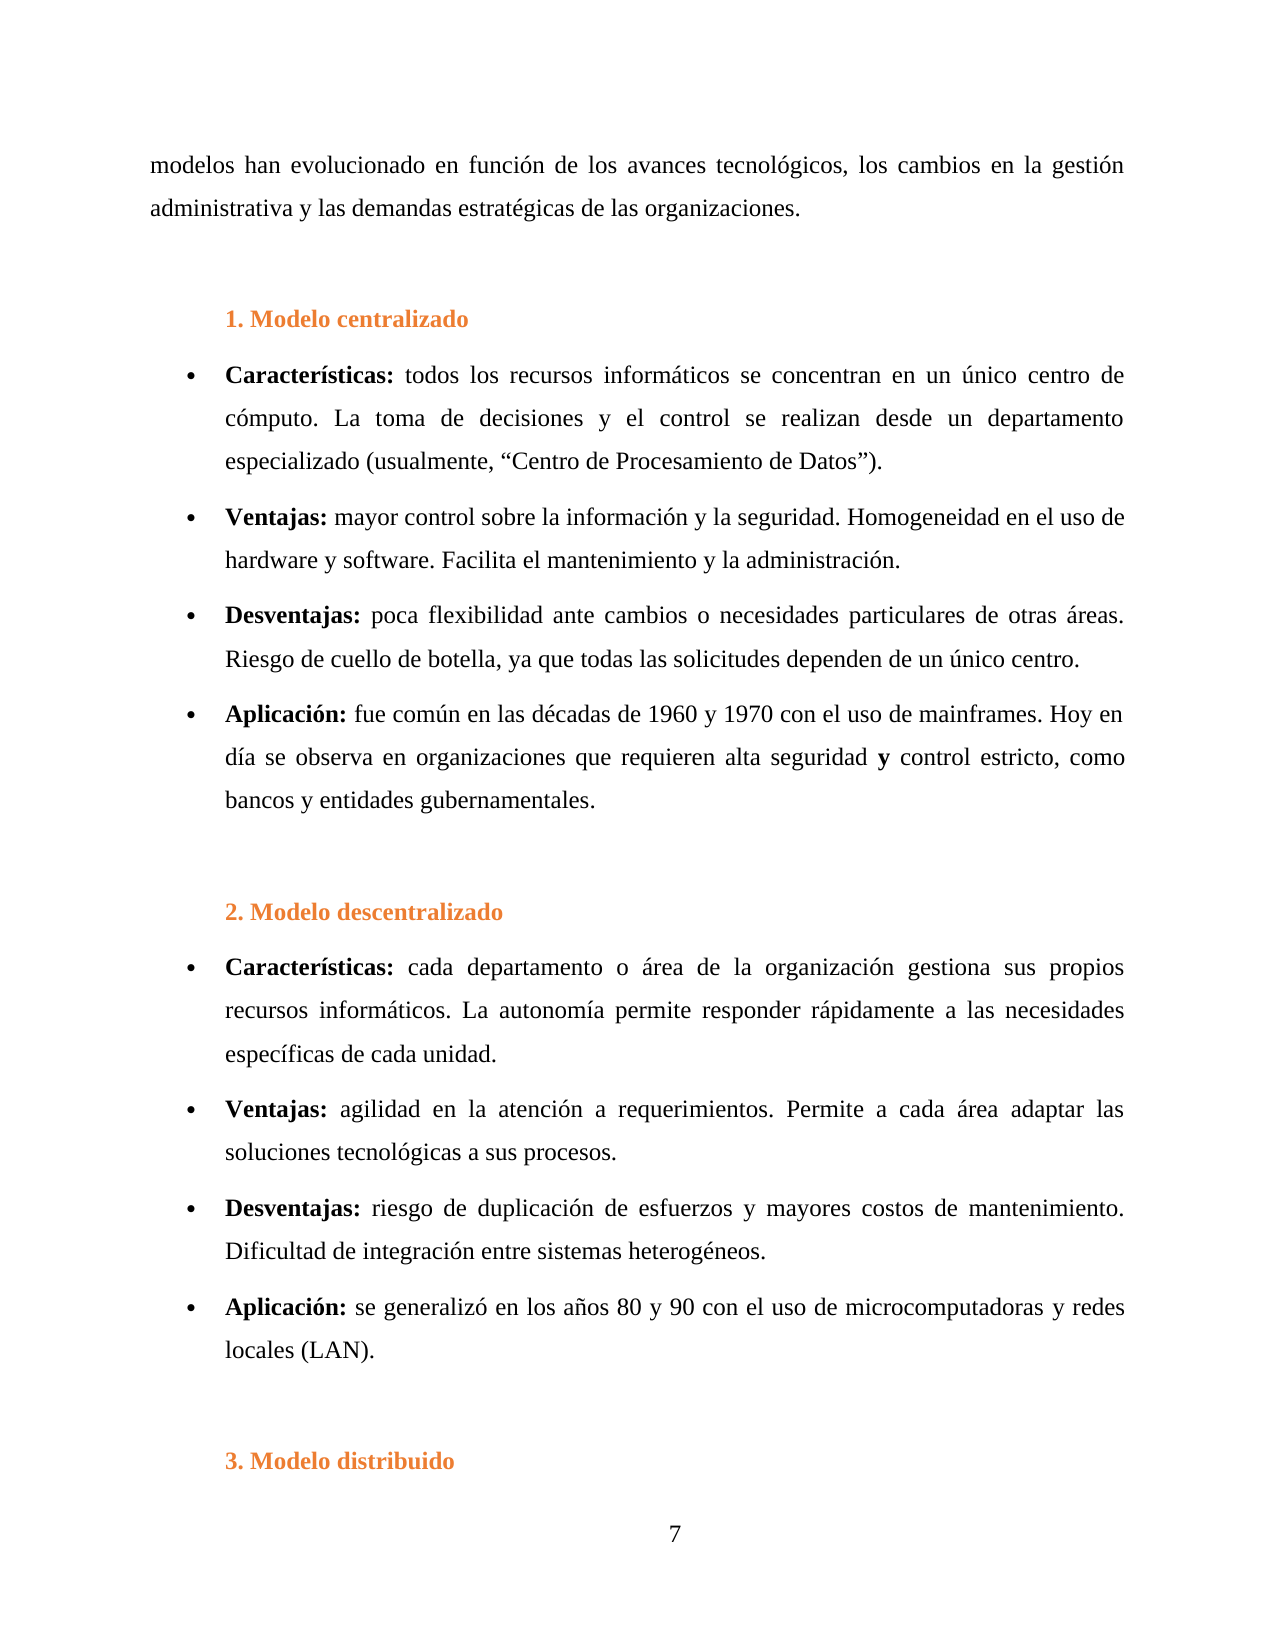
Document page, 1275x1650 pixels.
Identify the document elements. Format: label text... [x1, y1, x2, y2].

list Ventajas: agilidad en la atención a requerimientos. Permite a cada área adaptar las soluciones tecnológicas a sus procesos. [187, 1094, 1125, 1166]
list Aplicación: se generalizó en los años 80 y 90 con el uso de microcomputadoras y redes locales (LAN). [187, 1292, 1125, 1364]
subtitle 3. Modelo distribuido [150, 1446, 1125, 1475]
subtitle 1. Modelo centralizado [150, 304, 1125, 333]
list Desventajas: poca flexibilidad ante cambios o necesidades particulares de otras áreas. Riesgo de cuello de botella, ya que todas las solicitudes dependen de un único centro. [187, 601, 1125, 672]
list Aplicación: fue común en las décadas de 1960 y 1970 con el uso de mainframes. Hoy en día se observa en organizaciones que requieren alta seguridad y control estricto, como bancos y entidades gubernamentales. [187, 699, 1125, 814]
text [150, 150, 1125, 222]
list Características: cada departamento o área de la organización gestiona sus propios recursos informáticos. La autonomía permite responder rápidamente a las necesidades específicas de cada unidad. [187, 952, 1125, 1067]
subtitle 2. Modelo descentralizado [150, 897, 1125, 926]
list Desventajas: riesgo de duplicación de esfuerzos y mayores costos de mantenimiento. Dificultad de integración entre sistemas heterogéneos. [187, 1193, 1125, 1265]
list Características: todos los recursos informáticos se concentran en un único centro de cómputo. La toma de decisiones y el control se realizan desde un departamento especializado (usualmente, “Centro de Procesamiento de Datos”). [187, 360, 1125, 475]
list Ventajas: mayor control sobre la información y la seguridad. Homogeneidad en el uso de hardware y software. Facilita el mantenimiento y la administración. [187, 502, 1125, 574]
